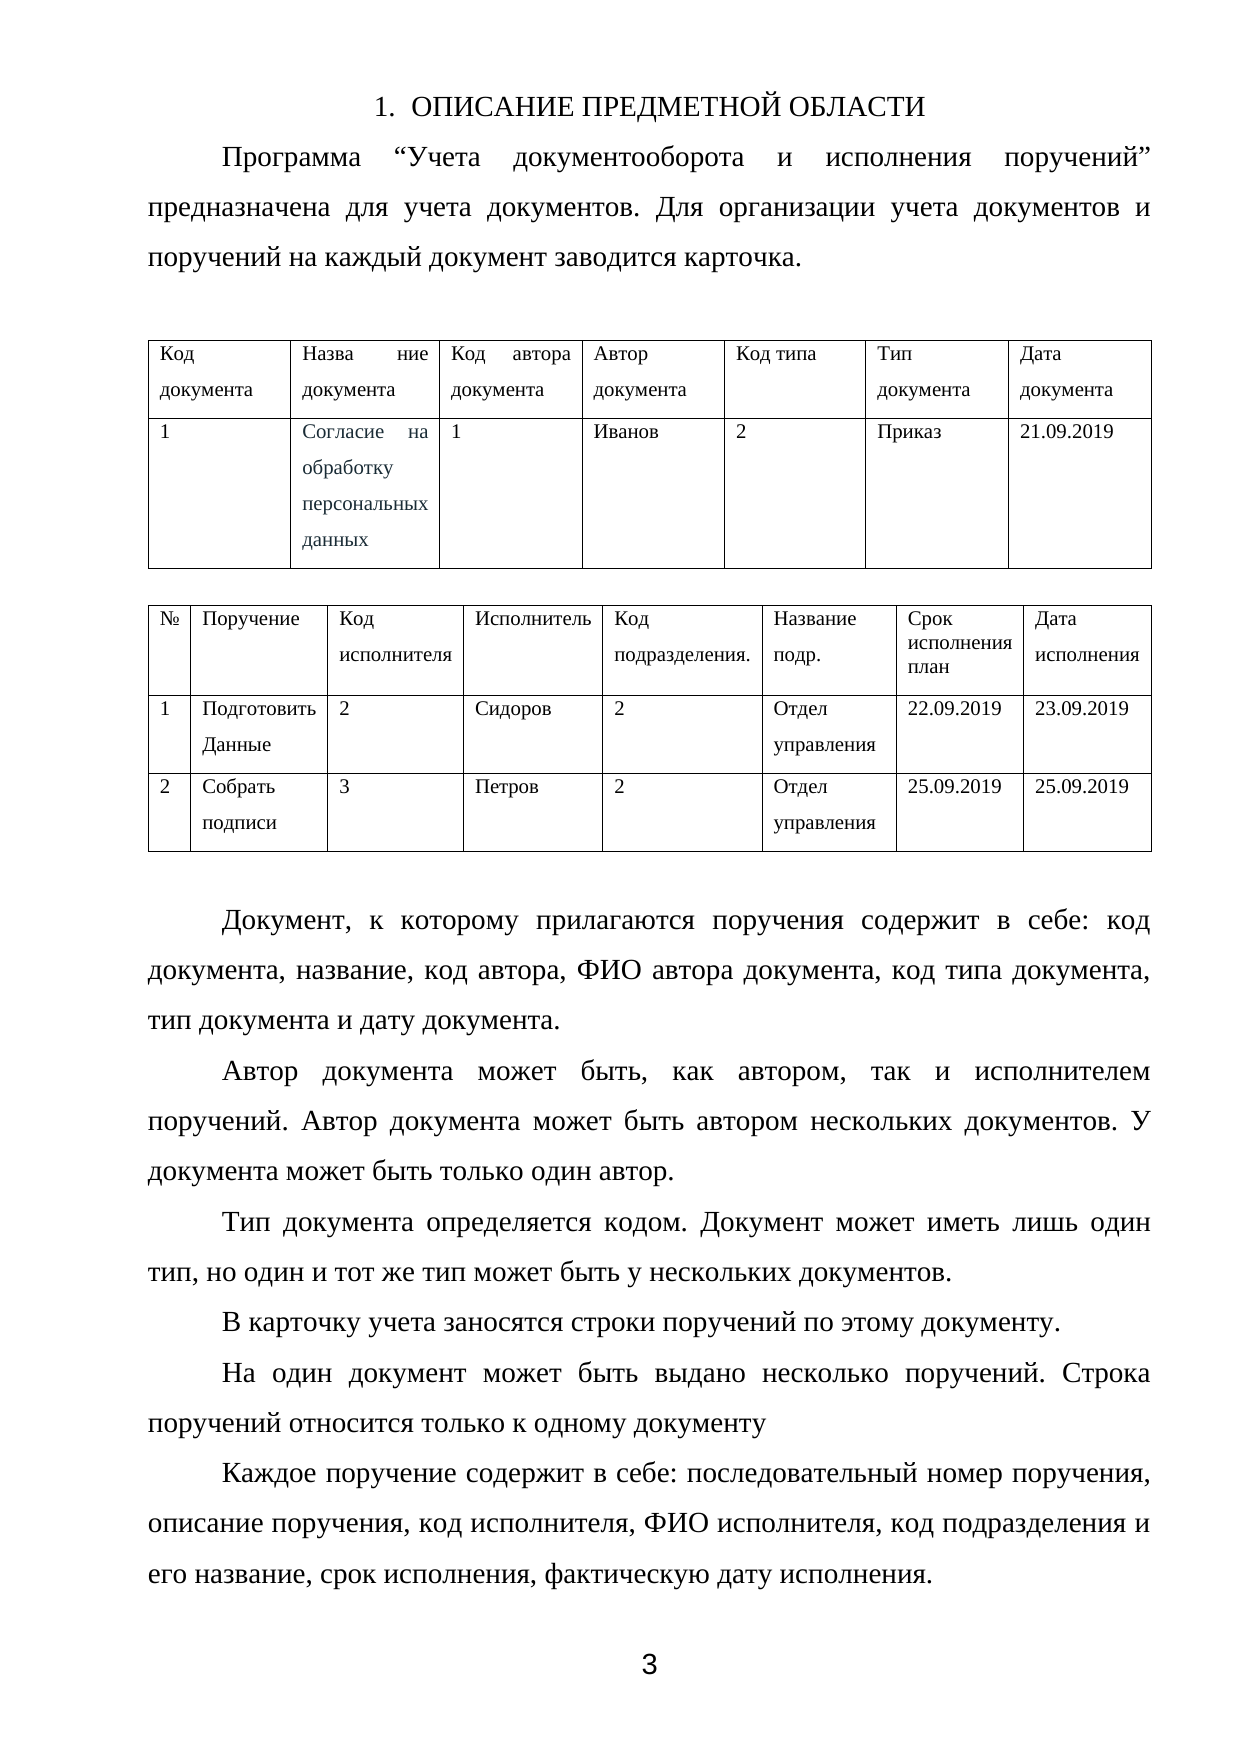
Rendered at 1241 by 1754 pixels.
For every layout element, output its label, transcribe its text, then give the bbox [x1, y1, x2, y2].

table_cell Отдел управления [763, 696, 896, 773]
table_cell 21.09.2019 [1009, 419, 1151, 568]
table_header Код документа [149, 341, 290, 418]
table_cell Согласие на обработку персональных данных [291, 419, 439, 568]
table_header № [149, 606, 190, 695]
table_header Дата исполнения [1024, 606, 1151, 695]
text Автор документа может быть, как автором, так и исполнителем поручений. Автор документа может быть автором нескольких документов. У документа может быть только один автор. [148, 1053, 1152, 1187]
table_cell Приказ [866, 419, 1008, 568]
table_cell 2 [725, 419, 865, 568]
table_cell 2 [149, 774, 190, 851]
table_header Дата документа [1009, 341, 1151, 418]
table_header Срок исполнения план [897, 606, 1023, 695]
text Каждое поручение содержит в себе: последовательный номер поручения, описание поручения, код исполнителя, ФИО исполнителя, код подразделения и его название, срок исполнения, фактическую дату исполнения. [148, 1455, 1152, 1589]
table_cell 2 [603, 696, 762, 773]
table_cell Отдел управления [763, 774, 896, 851]
table_cell 2 [603, 774, 762, 851]
table_cell Сидоров [464, 696, 602, 773]
text В карточку учета заносятся строки поручений по этому документу. [148, 1304, 1152, 1338]
table_header Автор документа [583, 341, 724, 418]
table_cell 3 [328, 774, 463, 851]
table_header Код исполнителя [328, 606, 463, 695]
table_cell 1 [149, 419, 290, 568]
table_header Код подразделения. [603, 606, 762, 695]
table_cell 2 [328, 696, 463, 773]
table_cell 25.09.2019 [1024, 774, 1151, 851]
table_cell 1 [440, 419, 582, 568]
list ОПИСАНИЕ ПРЕДМЕТНОЙ ОБЛАСТИ [148, 89, 1152, 122]
table_cell Петров [464, 774, 602, 851]
table_cell 1 [149, 696, 190, 773]
table_header Код типа [725, 341, 865, 418]
text Программа “Учета документооборота и исполнения поручений” предназначена для учета документов. Для организации учета документов и поручений на каждый документ заводится карточка. [148, 139, 1152, 273]
table_header Назва ние документа [291, 341, 439, 418]
text Тип документа определяется кодом. Документ может иметь лишь один тип, но один и тот же тип может быть у нескольких документов. [148, 1204, 1152, 1288]
table_cell 25.09.2019 [897, 774, 1023, 851]
table_cell Собрать подписи [191, 774, 327, 851]
table_header Код автора документа [440, 341, 582, 418]
table_cell Подготовить Данные [191, 696, 327, 773]
table_header Тип документа [866, 341, 1008, 418]
table_cell 23.09.2019 [1024, 696, 1151, 773]
text На один документ может быть выдано несколько поручений. Строка поручений относится только к одному документу [148, 1355, 1152, 1438]
table_cell Иванов [583, 419, 724, 568]
text Документ, к которому прилагаются поручения содержит в себе: код документа, название, код автора, ФИО автора документа, код типа документа, тип документа и дату документа. [148, 902, 1152, 1036]
table_header Поручение [191, 606, 327, 695]
table_header Название подр. [763, 606, 896, 695]
table_cell 22.09.2019 [897, 696, 1023, 773]
table_header Исполнитель [464, 606, 602, 695]
